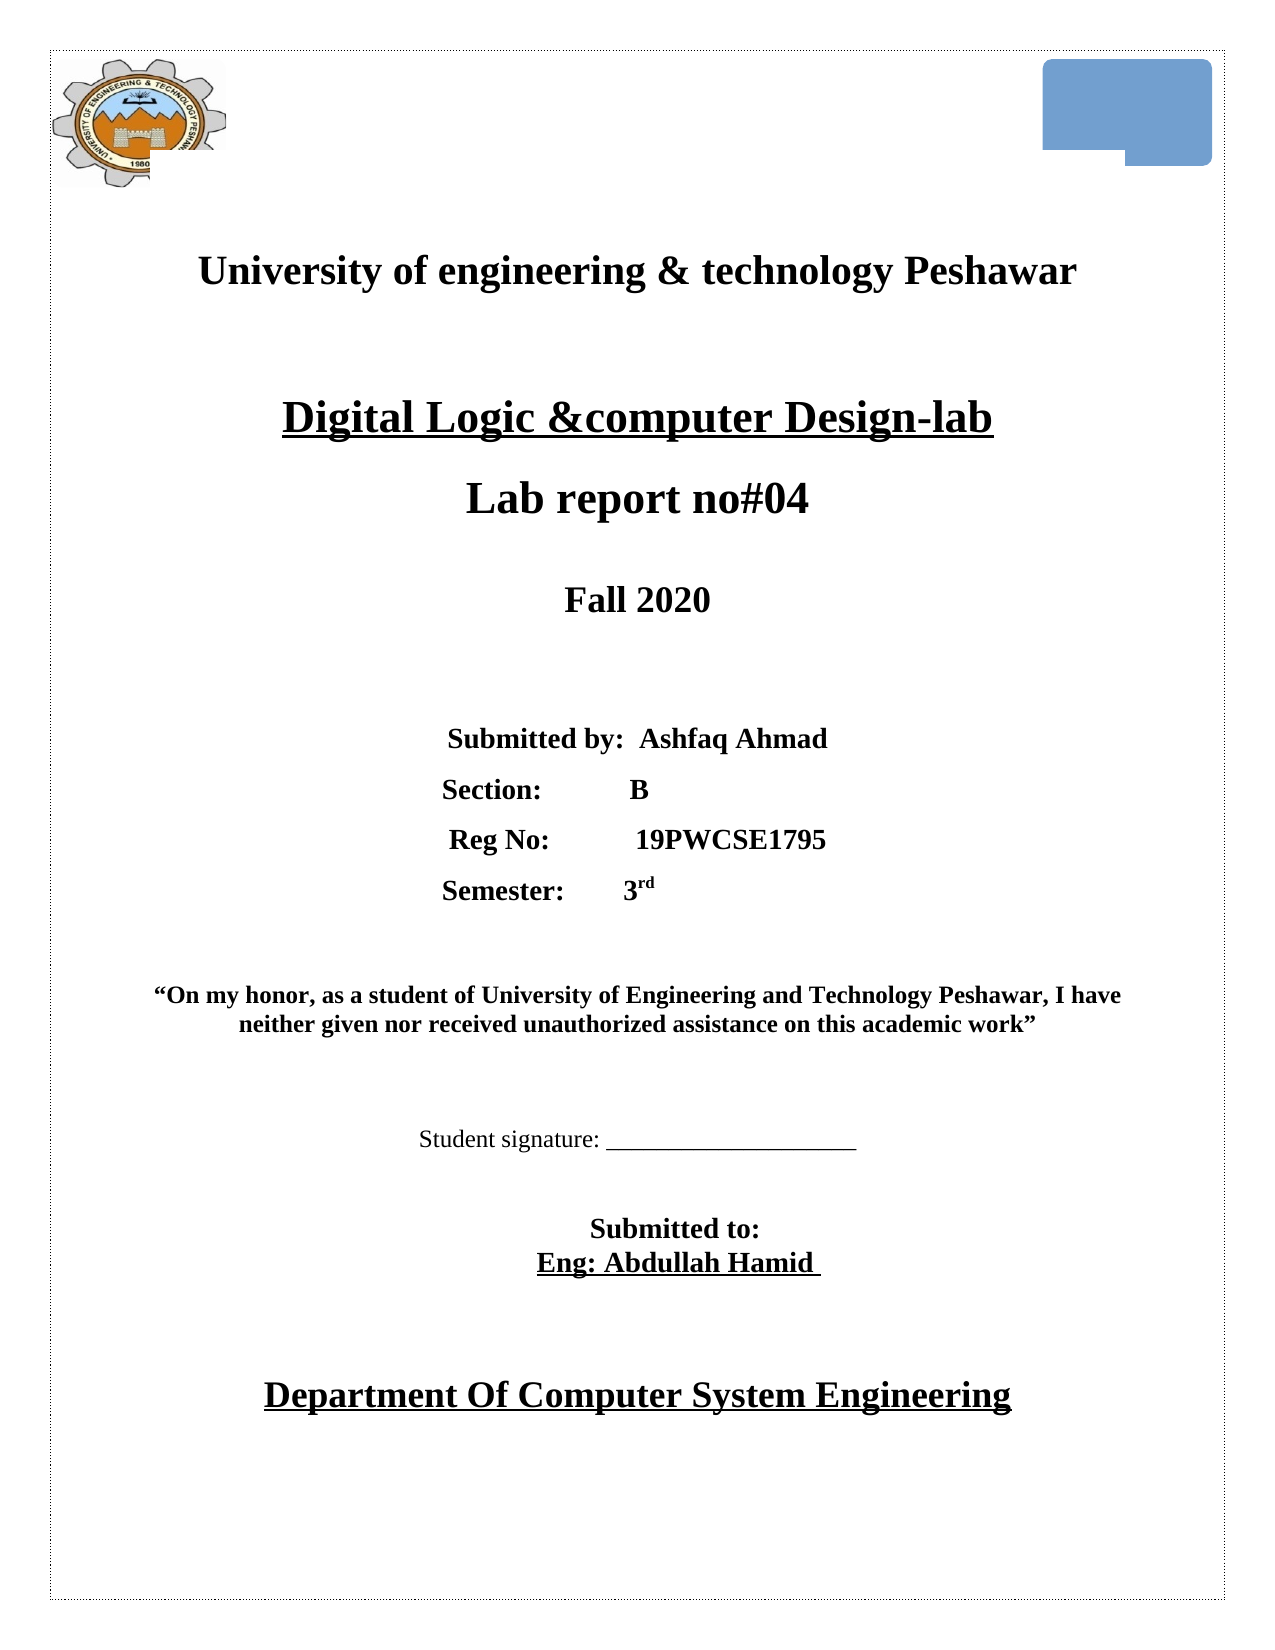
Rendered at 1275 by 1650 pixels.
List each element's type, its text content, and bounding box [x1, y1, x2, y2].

text “On my honor, as a student of University of Engineering and Technology Peshawar, I have neither given nor received unauthorized assistance on this academic work” [150, 980, 1125, 1038]
text Lab report no#04 [150, 471, 1125, 524]
text Student signature: ____________________ [150, 1124, 1125, 1153]
text Submitted by: Ashfaq Ahmad [150, 722, 1125, 755]
text Submitted to: [150, 1212, 1125, 1245]
text Reg No: 19PWCSE1795 [150, 822, 1125, 856]
text Semester: 3rd [150, 873, 1125, 906]
text Department Of Computer System Engineering [150, 1372, 1125, 1415]
text Eng: Abdullah Hamid [150, 1245, 1125, 1279]
text University of engineering & technology Peshawar [150, 246, 1125, 294]
picture [52, 58, 227, 188]
text Section: B [150, 772, 1125, 806]
text Digital Logic &computer Design-lab [150, 389, 1125, 442]
text Fall 2020 [150, 578, 1125, 621]
